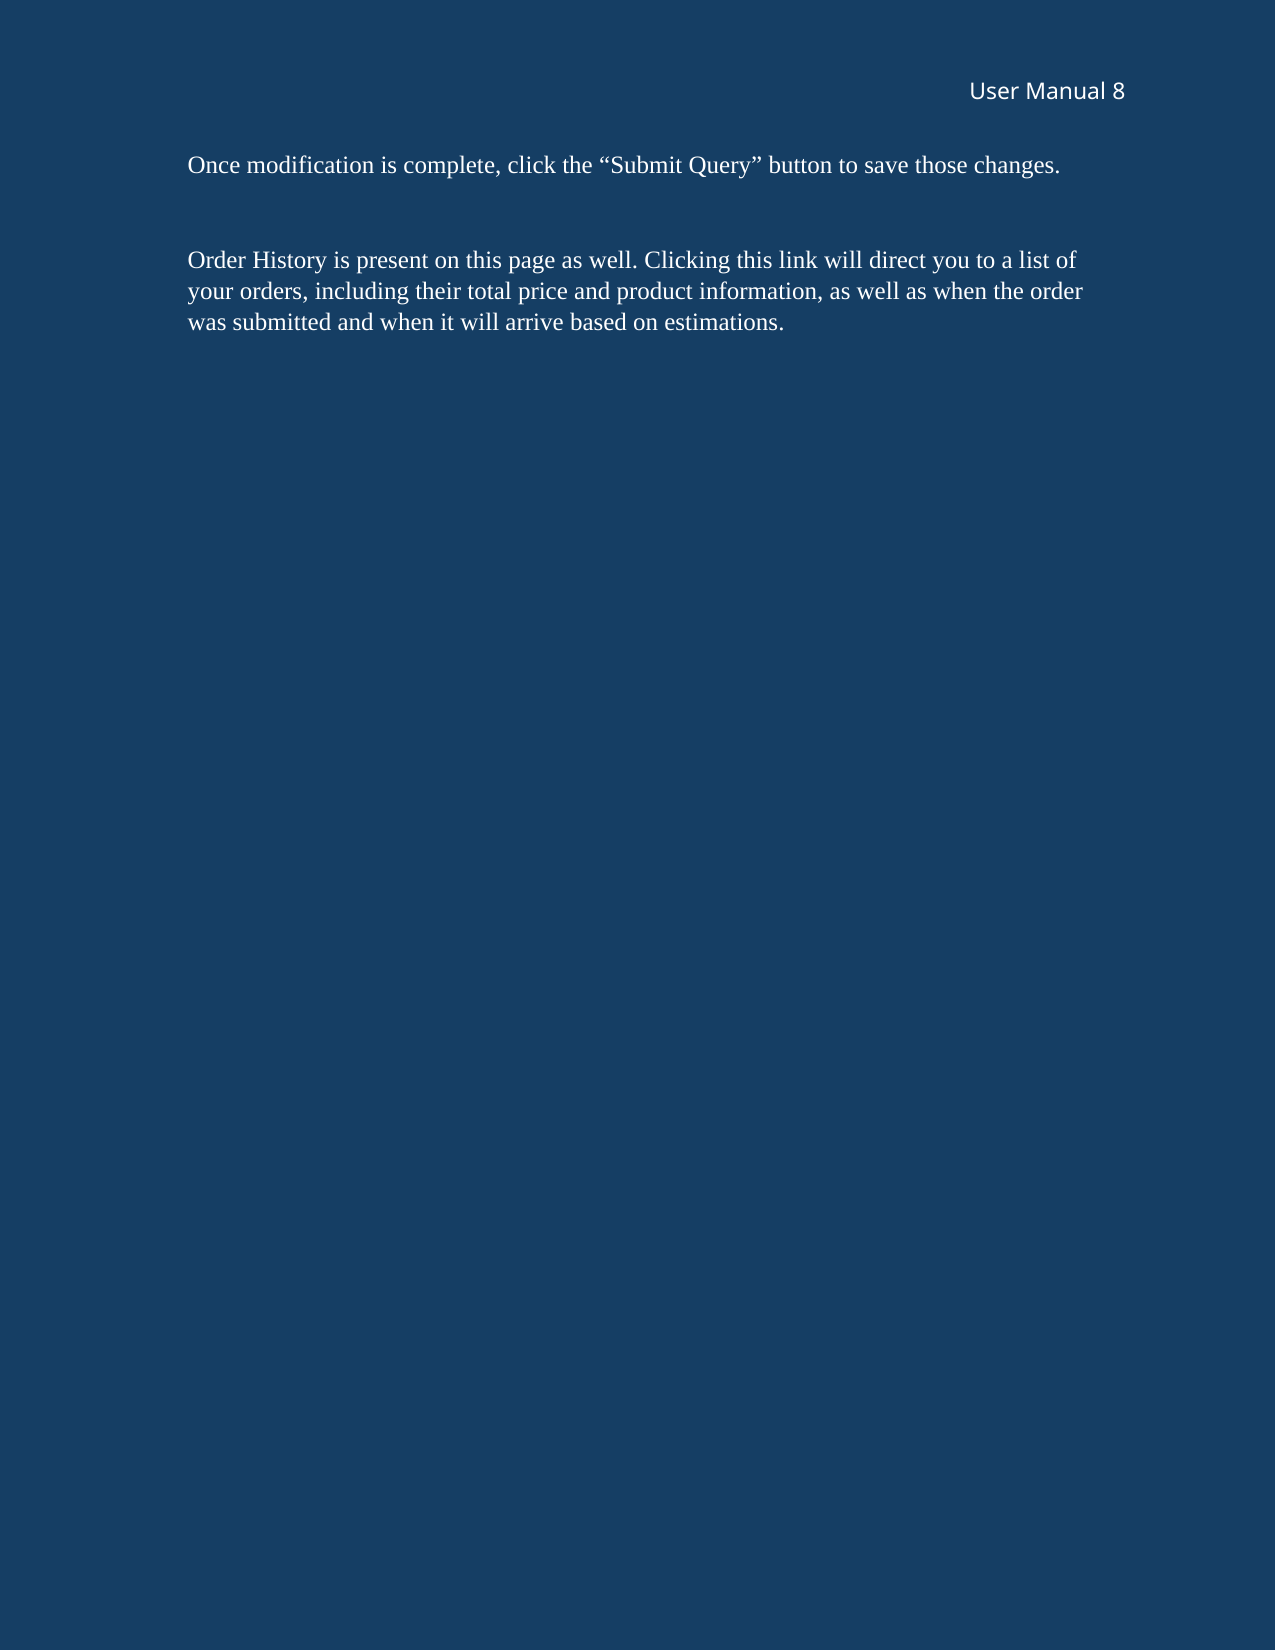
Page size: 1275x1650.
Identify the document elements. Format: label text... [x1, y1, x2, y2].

text Once modification is complete, click the “Submit Query” button to save those changes. [187, 150, 1125, 179]
text Order History is present on this page as well. Clicking this link will direct you to a list of your orders, including their total price and product information, as well as when the order was submitted and when it will arrive based on estimations. [187, 245, 1125, 336]
